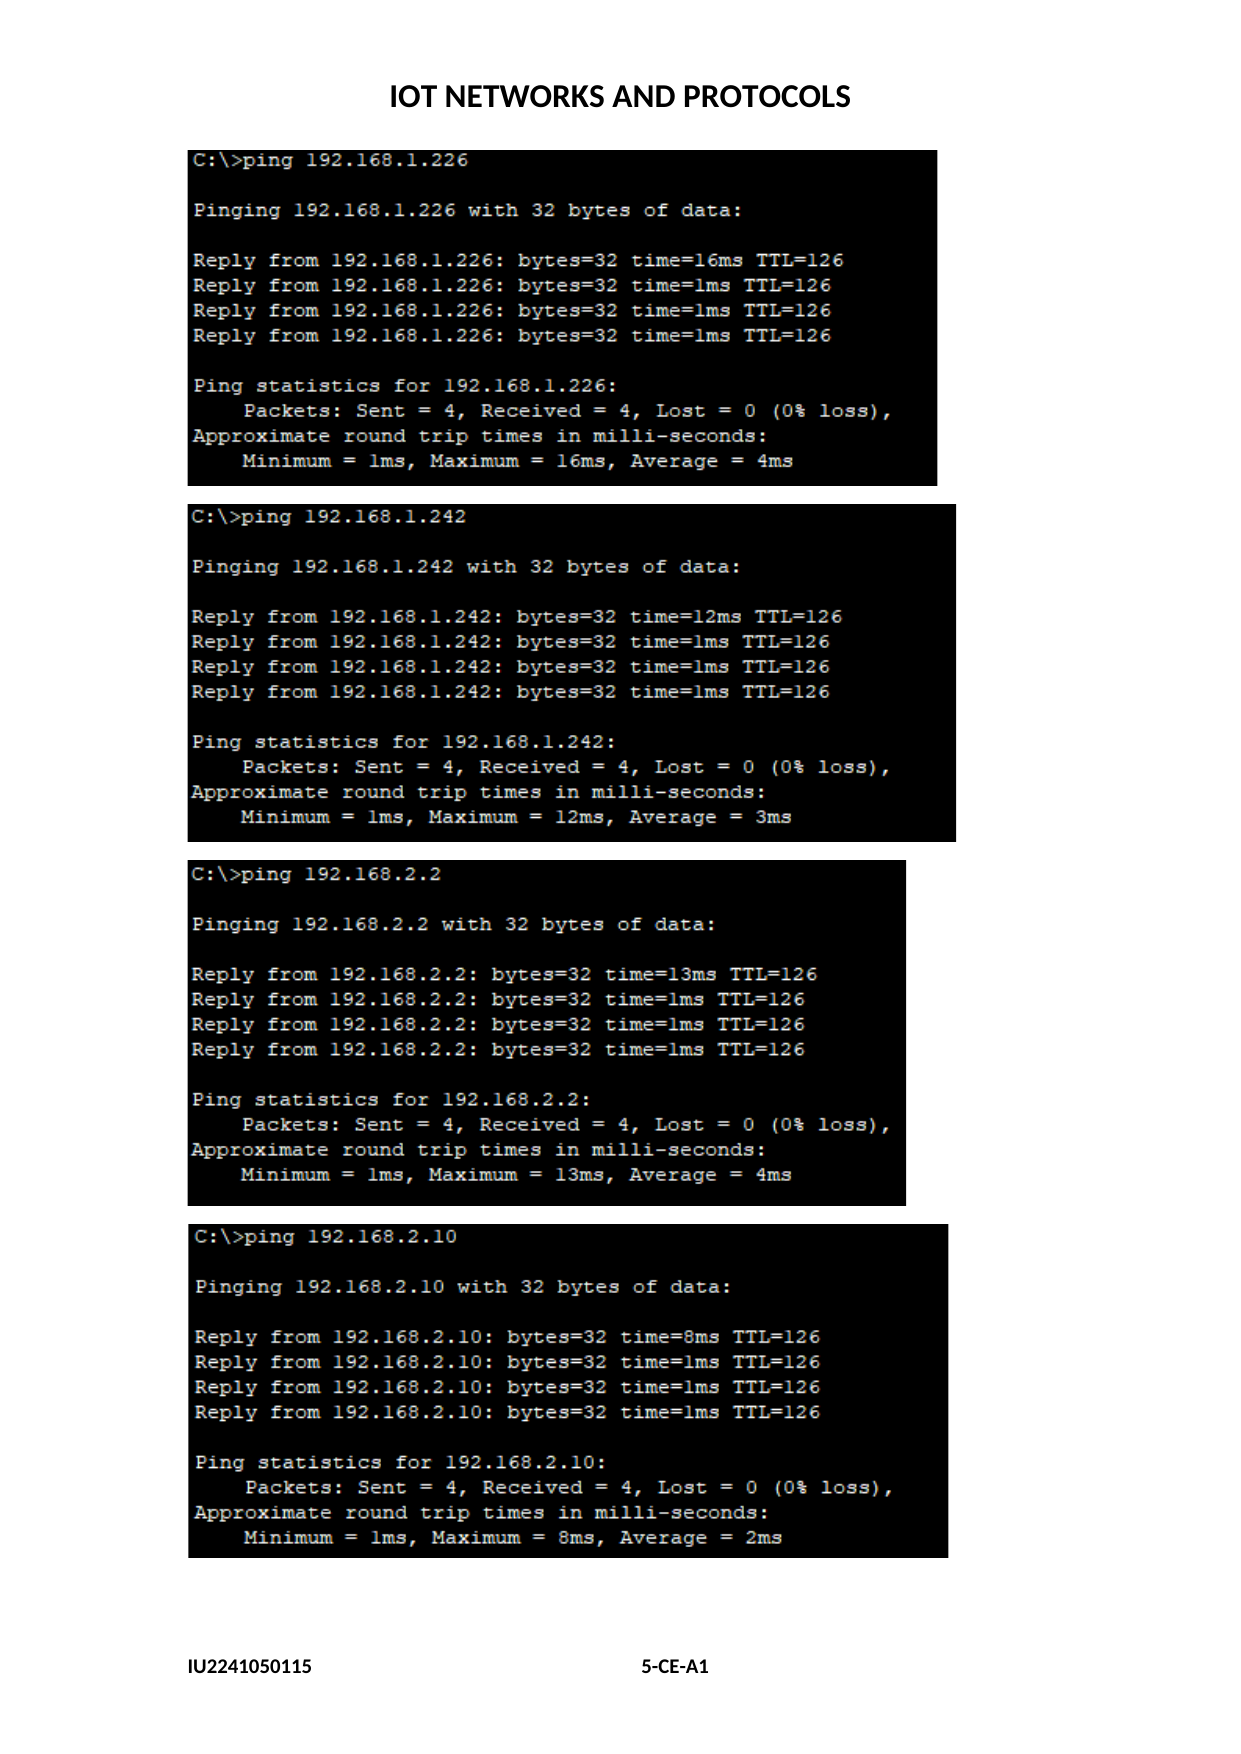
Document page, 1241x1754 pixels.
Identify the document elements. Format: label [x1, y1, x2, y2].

picture [187, 1224, 949, 1558]
picture [187, 860, 907, 1206]
picture [187, 504, 957, 842]
picture [187, 150, 938, 486]
